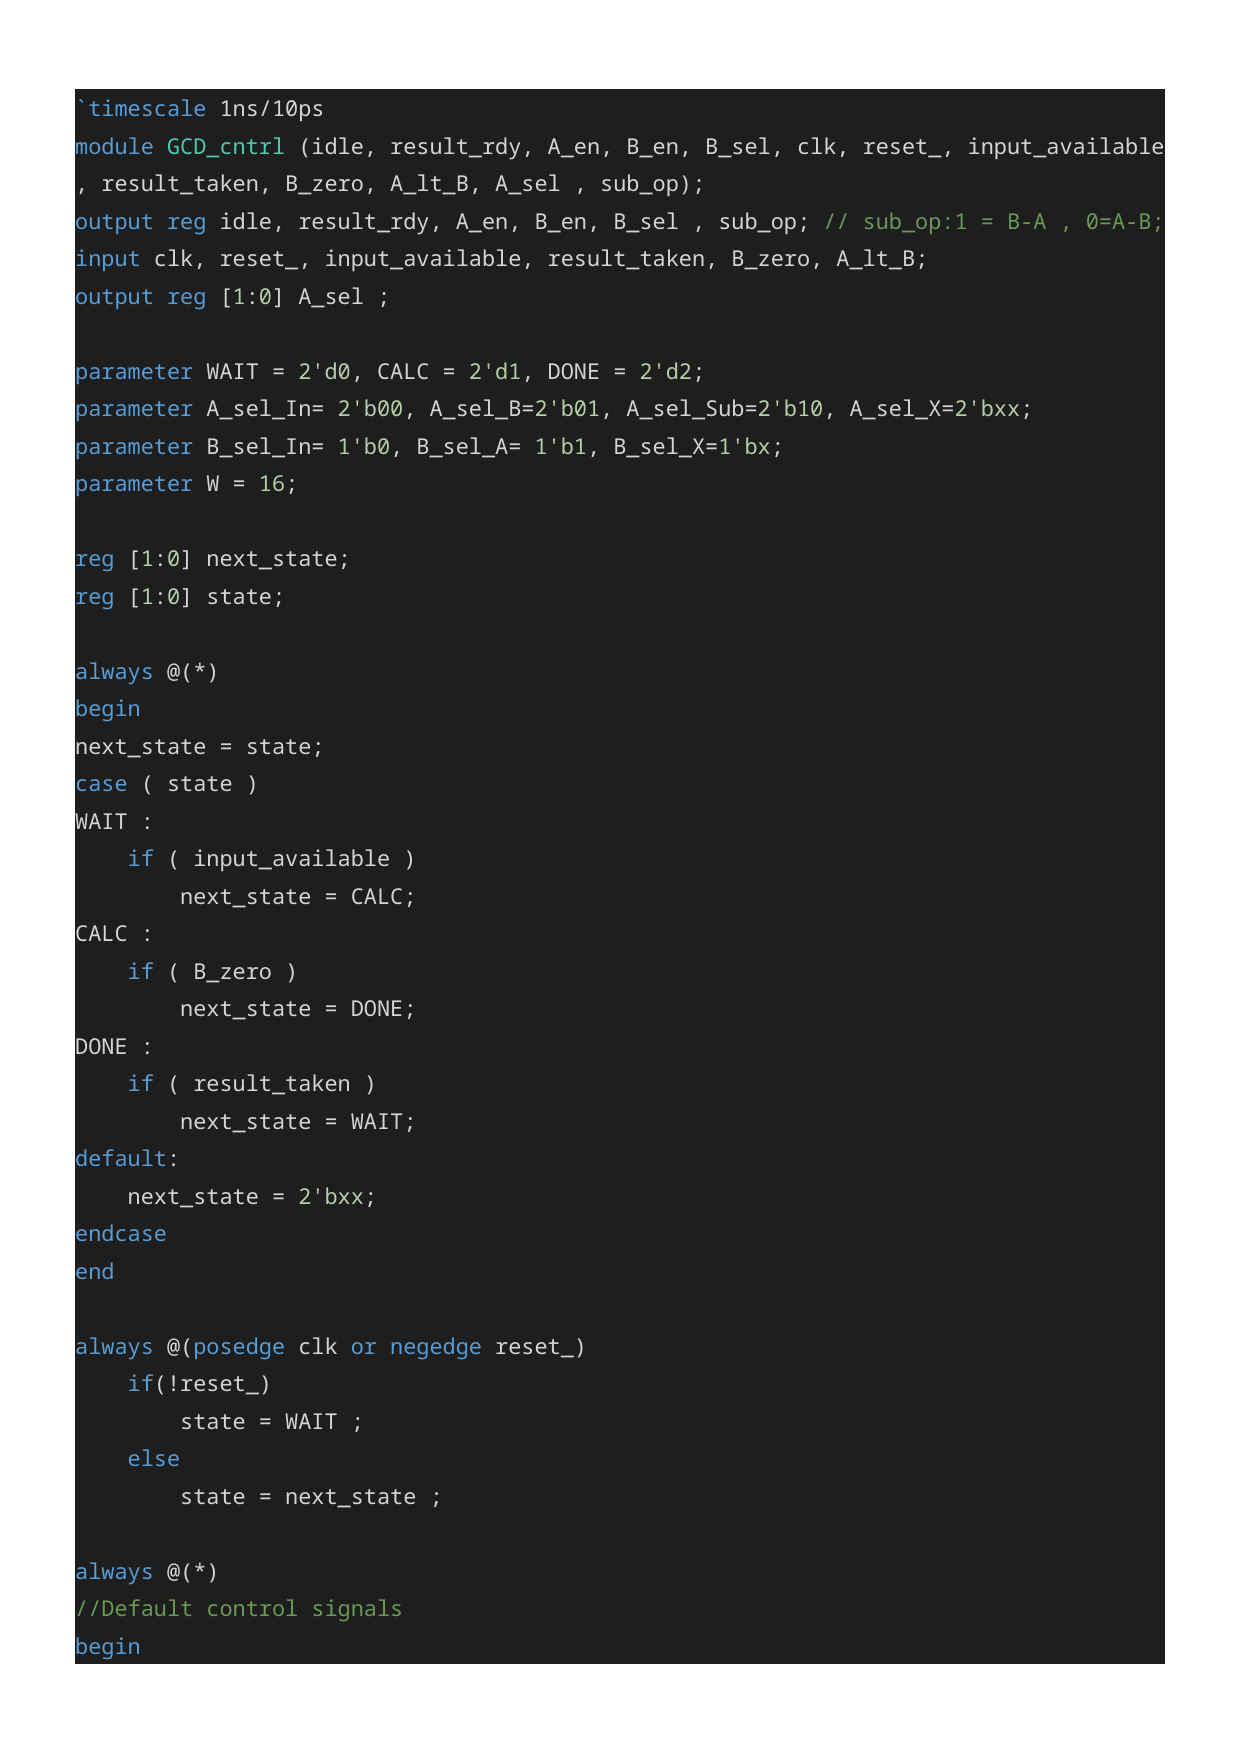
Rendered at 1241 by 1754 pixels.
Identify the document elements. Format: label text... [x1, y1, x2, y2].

text always @(*) [75, 652, 1165, 689]
text always @(*) [75, 1552, 1165, 1589]
text reg [1:0] next_state; [75, 539, 1165, 577]
text if ( result_taken ) [75, 1064, 1165, 1102]
text reg [1:0] state; [75, 577, 1165, 614]
text DONE : [75, 1027, 1165, 1064]
text else [75, 1439, 1165, 1477]
text endcase [75, 1214, 1165, 1252]
text CALC : [75, 914, 1165, 952]
text module GCD_cntrl (idle, result_rdy, A_en, B_en, B_sel, clk, reset_, input_available, result_taken, B_zero, A_lt_B, A_sel , sub_op); [75, 127, 1165, 202]
text case ( state ) [75, 764, 1165, 802]
text if(!reset_) [75, 1364, 1165, 1402]
text next_state = 2'bxx; [75, 1177, 1165, 1214]
text `timescale 1ns/10ps [75, 89, 1165, 127]
text state = WAIT ; [75, 1402, 1165, 1439]
text next_state = WAIT; [75, 1102, 1165, 1139]
text output reg [1:0] A_sel ; [75, 277, 1165, 314]
text parameter W = 16; [75, 464, 1165, 502]
text parameter WAIT = 2'd0, CALC = 2'd1, DONE = 2'd2; [75, 352, 1165, 389]
text //Default control signals [75, 1589, 1165, 1627]
text if ( input_available ) [75, 839, 1165, 877]
text end [75, 1252, 1165, 1289]
text begin [75, 1627, 1165, 1664]
text output reg idle, result_rdy, A_en, B_en, B_sel , sub_op; // sub_op:1 = B-A , 0=A-B; [75, 202, 1165, 239]
text if ( B_zero ) [75, 952, 1165, 989]
text parameter B_sel_In= 1'b0, B_sel_A= 1'b1, B_sel_X=1'bx; [75, 427, 1165, 464]
text default: [75, 1139, 1165, 1177]
text always @(posedge clk or negedge reset_) [75, 1327, 1165, 1364]
text next_state = DONE; [75, 989, 1165, 1027]
text begin [75, 689, 1165, 727]
text parameter A_sel_In= 2'b00, A_sel_B=2'b01, A_sel_Sub=2'b10, A_sel_X=2'bxx; [75, 389, 1165, 427]
text input clk, reset_, input_available, result_taken, B_zero, A_lt_B; [75, 239, 1165, 277]
text next_state = CALC; [75, 877, 1165, 914]
text next_state = state; [75, 727, 1165, 764]
text WAIT : [75, 802, 1165, 839]
text state = next_state ; [75, 1477, 1165, 1514]
